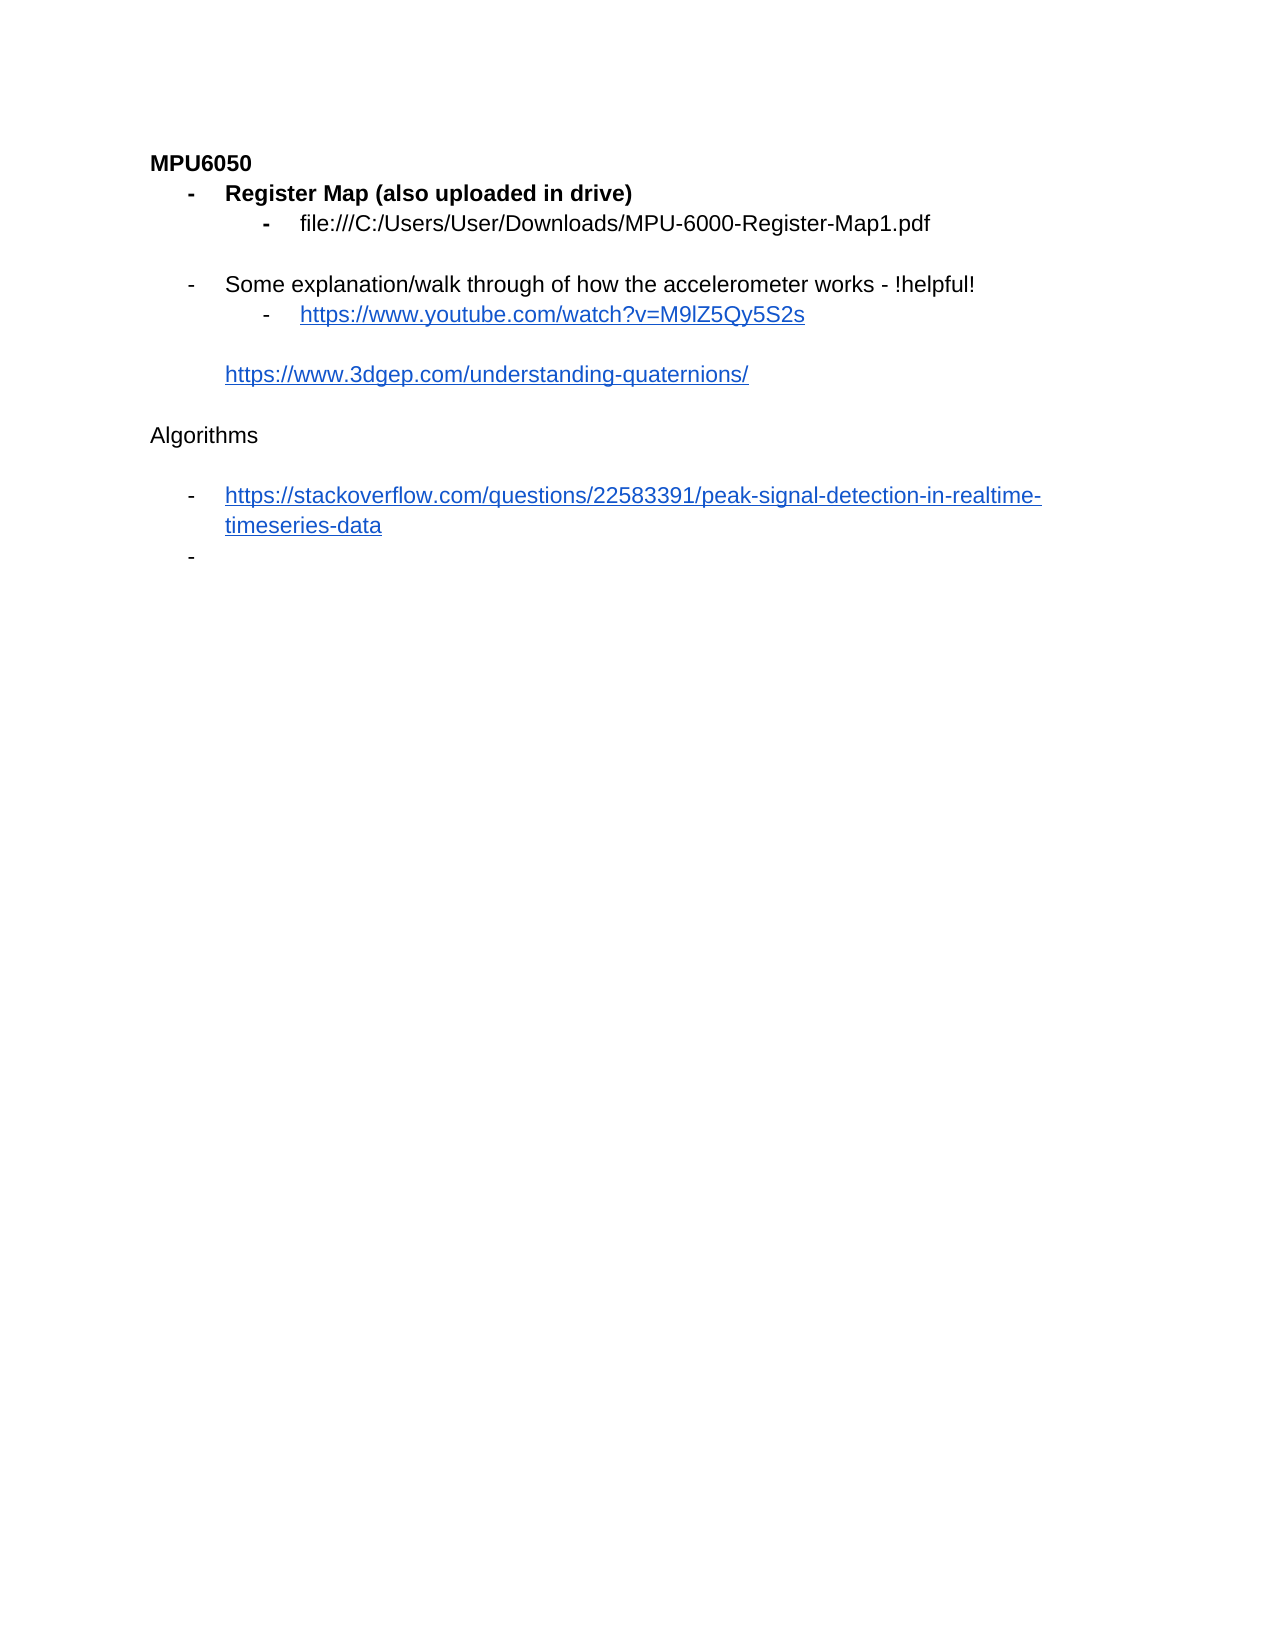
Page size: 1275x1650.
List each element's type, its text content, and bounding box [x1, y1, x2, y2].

list Some explanation/walk through of how the accelerometer works - !helpful! [187, 271, 1125, 297]
list Register Map (also uploaded in drive) [187, 180, 1125, 207]
list file:///C:/Users/User/Downloads/MPU-6000-Register-Map1.pdf [262, 210, 1125, 237]
list https://www.youtube.com/watch?v=M9lZ5Qy5S2s [262, 301, 1125, 327]
text Algorithms [150, 422, 1125, 448]
text MPU6050 [150, 150, 1125, 176]
text https://www.3dgep.com/understanding-quaternions/ [225, 361, 1125, 388]
list https://stackoverflow.com/questions/22583391/peak-signal-detection-in-realtime-timeseries-data [187, 482, 1125, 539]
